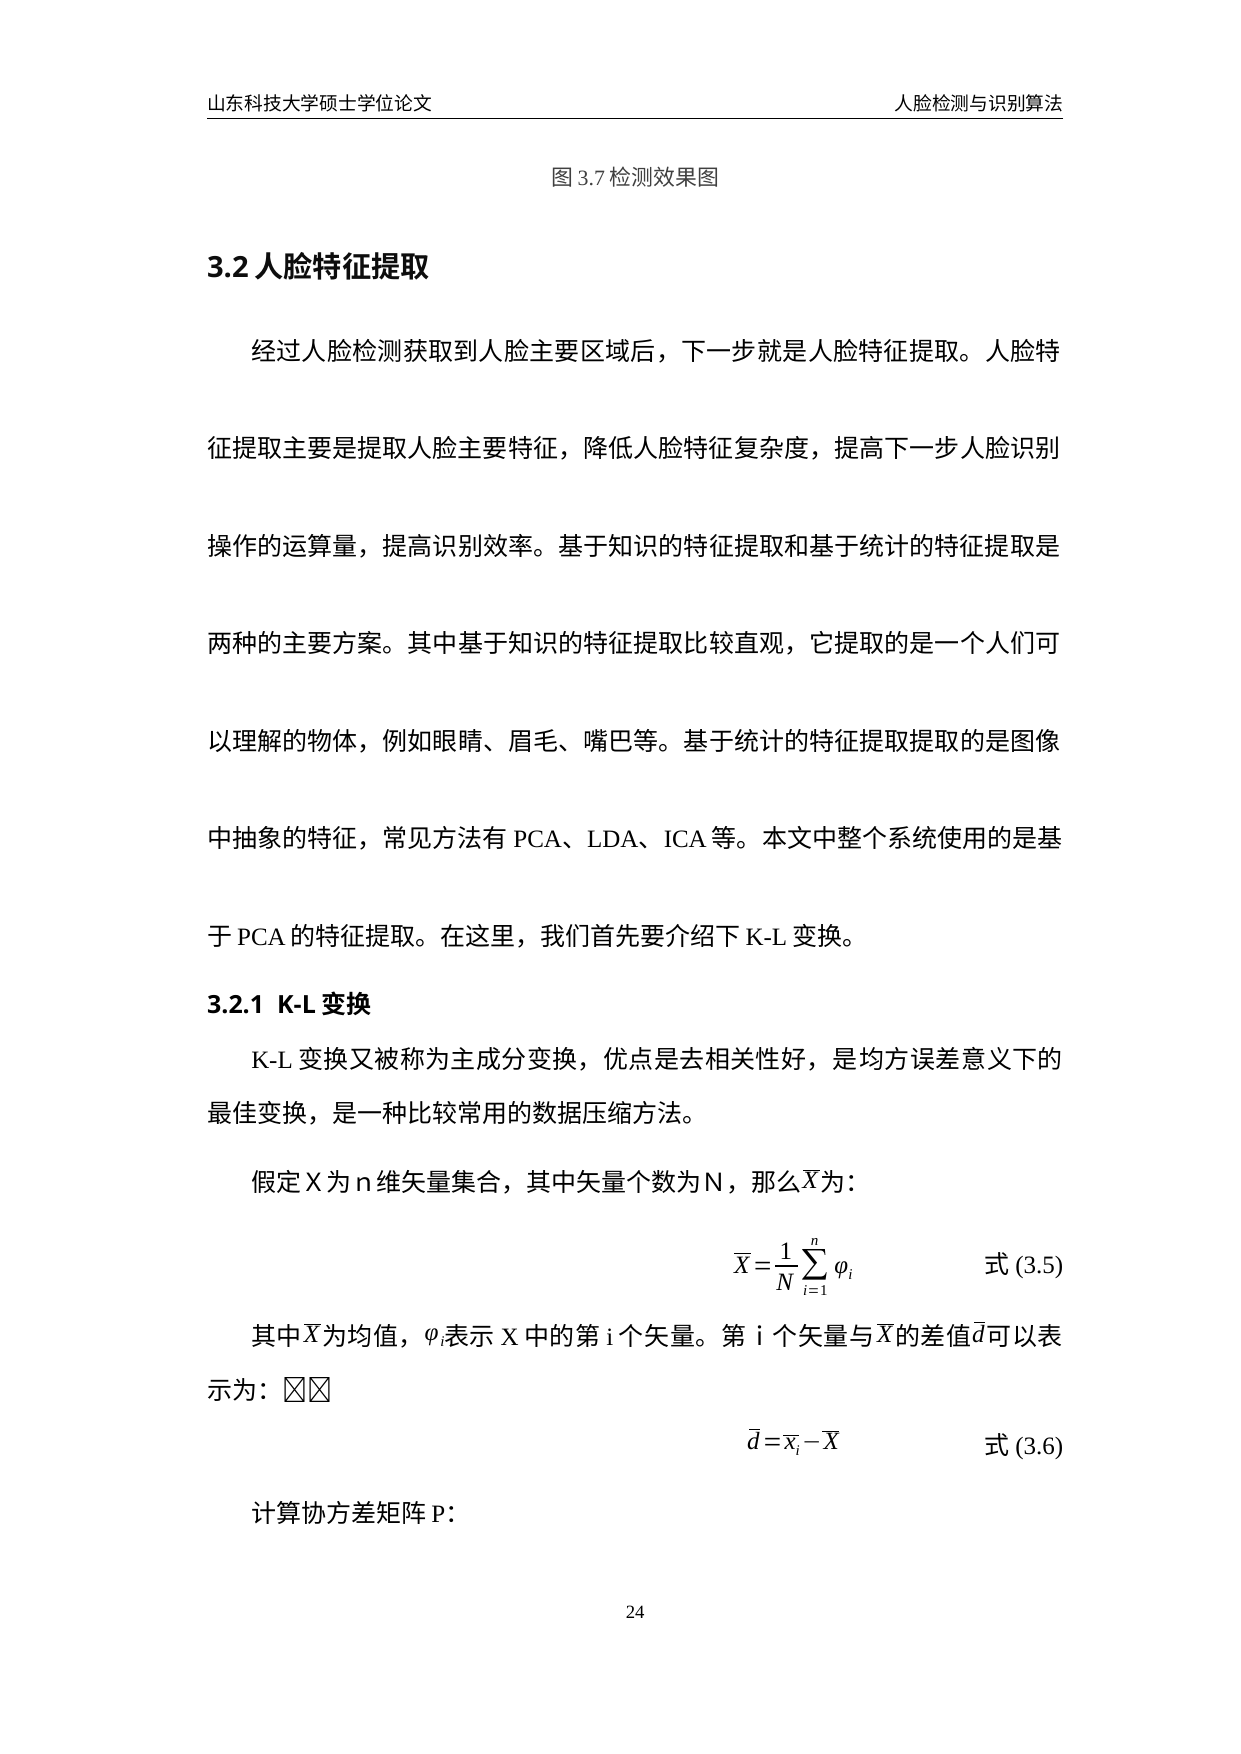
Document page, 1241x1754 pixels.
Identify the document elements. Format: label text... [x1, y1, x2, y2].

text K-L变换又被称为主成分变换，优点是去相关性好，是均方误差意义下的最佳变换，是一种比较常用的数据压缩方法。 [207, 1039, 1063, 1130]
text 经过人脸检测获取到人脸主要区域后，下一步就是人脸特征提取。人脸特征提取主要是提取人脸主要特征，降低人脸特征复杂度，提高下一步人脸识别操作的运算量，提高识别效率。基于知识的特征提取和基于统计的特征提取是两种的主要方案。其中基于知识的特征提取比较直观，它提取的是一个人们可以理解的物体，例如眼睛、眉毛、嘴巴等。基于统计的特征提取提取的是图像中抽象的特征，常见方法有PCA、LDA、ICA等。本文中整个系统使用的是基于PCA的特征提取。在这里，我们首先要介绍下K-L变换。 [207, 317, 1063, 967]
text 其中为均值，表示X中的第i个矢量。第ｉ个矢量与的差值可以表示为： [207, 1316, 1063, 1407]
text 式 (3.6) [207, 1425, 1063, 1461]
text 计算协方差矩阵P： [207, 1479, 1063, 1544]
text 3.2.1 K-L变换 [207, 985, 1063, 1021]
subtitle 3.2人脸特征提取 [207, 233, 1063, 298]
text 图3.7检测效果图 [297, 159, 973, 192]
text 假定Ｘ为ｎ维矢量集合，其中矢量个数为Ｎ，那么为： [207, 1148, 1063, 1213]
text 式 (3.5) [207, 1231, 1063, 1298]
